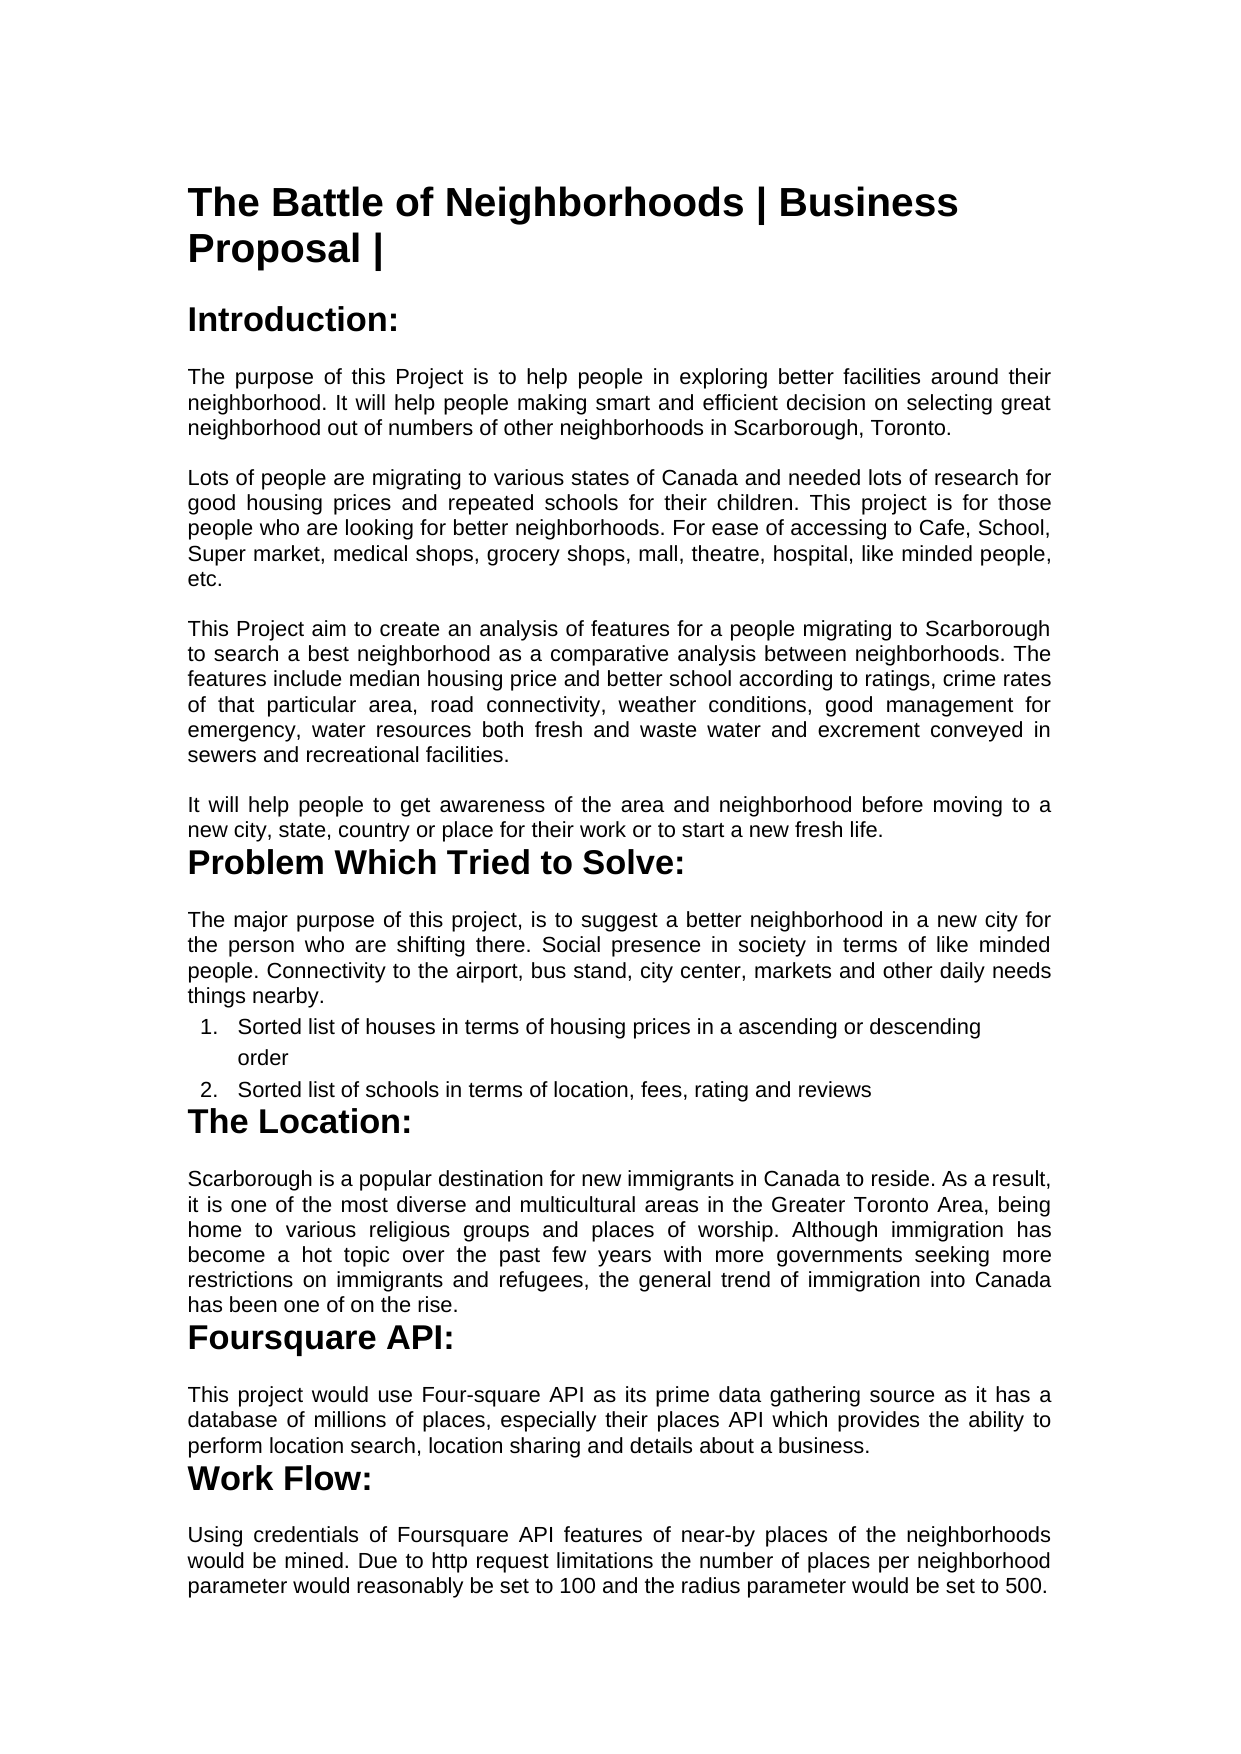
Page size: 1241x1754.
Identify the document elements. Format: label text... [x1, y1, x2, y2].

text The Battle of Neighborhoods | Business Proposal | [187, 150, 1053, 299]
list Sorted list of schools in terms of location, fees, rating and reviews [200, 1070, 1003, 1102]
text Using credentials of Foursquare API features of near-by places of the neighborhoods would be mined. Due to http request limitations the number of places per neighborhood parameter would reasonably be set to 100 and the radius parameter would be set to 500. [187, 1522, 1053, 1598]
list Sorted list of houses in terms of housing prices in a ascending or descending order [200, 1008, 1003, 1070]
text This Project aim to create an analysis of features for a people migrating to Scarborough to search a best neighborhood as a comparative analysis between neighborhoods. The features include median housing price and better school according to ratings, crime rates of that particular area, road connectivity, weather conditions, good management for emergency, water resources both fresh and waste water and excrement conveyed in sewers and recreational facilities. [187, 616, 1053, 767]
text This project would use Four-square API as its prime data gathering source as it has a database of millions of places, especially their places API which provides the ability to perform location search, location sharing and details about a business. [187, 1382, 1053, 1458]
text The major purpose of this project, is to suggest a better neighborhood in a new city for the person who are shifting there. Social presence in society in terms of like minded people. Connectivity to the airport, bus stand, city center, markets and other daily needs things nearby. [187, 907, 1053, 1008]
text Work Flow: [187, 1458, 1053, 1497]
text It will help people to get awareness of the area and neighborhood before moving to a new city, state, country or place for their work or to start a new fresh life. [187, 792, 1053, 842]
text The purpose of this Project is to help people in exploring better facilities around their neighborhood. It will help people making smart and efficient decision on selecting great neighborhood out of numbers of other neighborhoods in Scarborough, Toronto. [187, 364, 1053, 440]
text Problem Which Tried to Solve: [187, 842, 1053, 882]
text Foursquare API: [187, 1317, 1053, 1357]
text The Location: [187, 1102, 1053, 1141]
text Introduction: [187, 299, 1053, 339]
text Scarborough is a popular destination for new immigrants in Canada to reside. As a result, it is one of the most diverse and multicultural areas in the Greater Toronto Area, being home to various religious groups and places of worship. Although immigration has become a hot topic over the past few years with more governments seeking more restrictions on immigrants and refugees, the general trend of immigration into Canada has been one of on the rise. [187, 1166, 1053, 1317]
text Lots of people are migrating to various states of Canada and needed lots of research for good housing prices and repeated schools for their children. This project is for those people who are looking for better neighborhoods. For ease of accessing to Cafe, School, Super market, medical shops, grocery shops, mall, theatre, hospital, like minded people, etc. [187, 465, 1053, 591]
